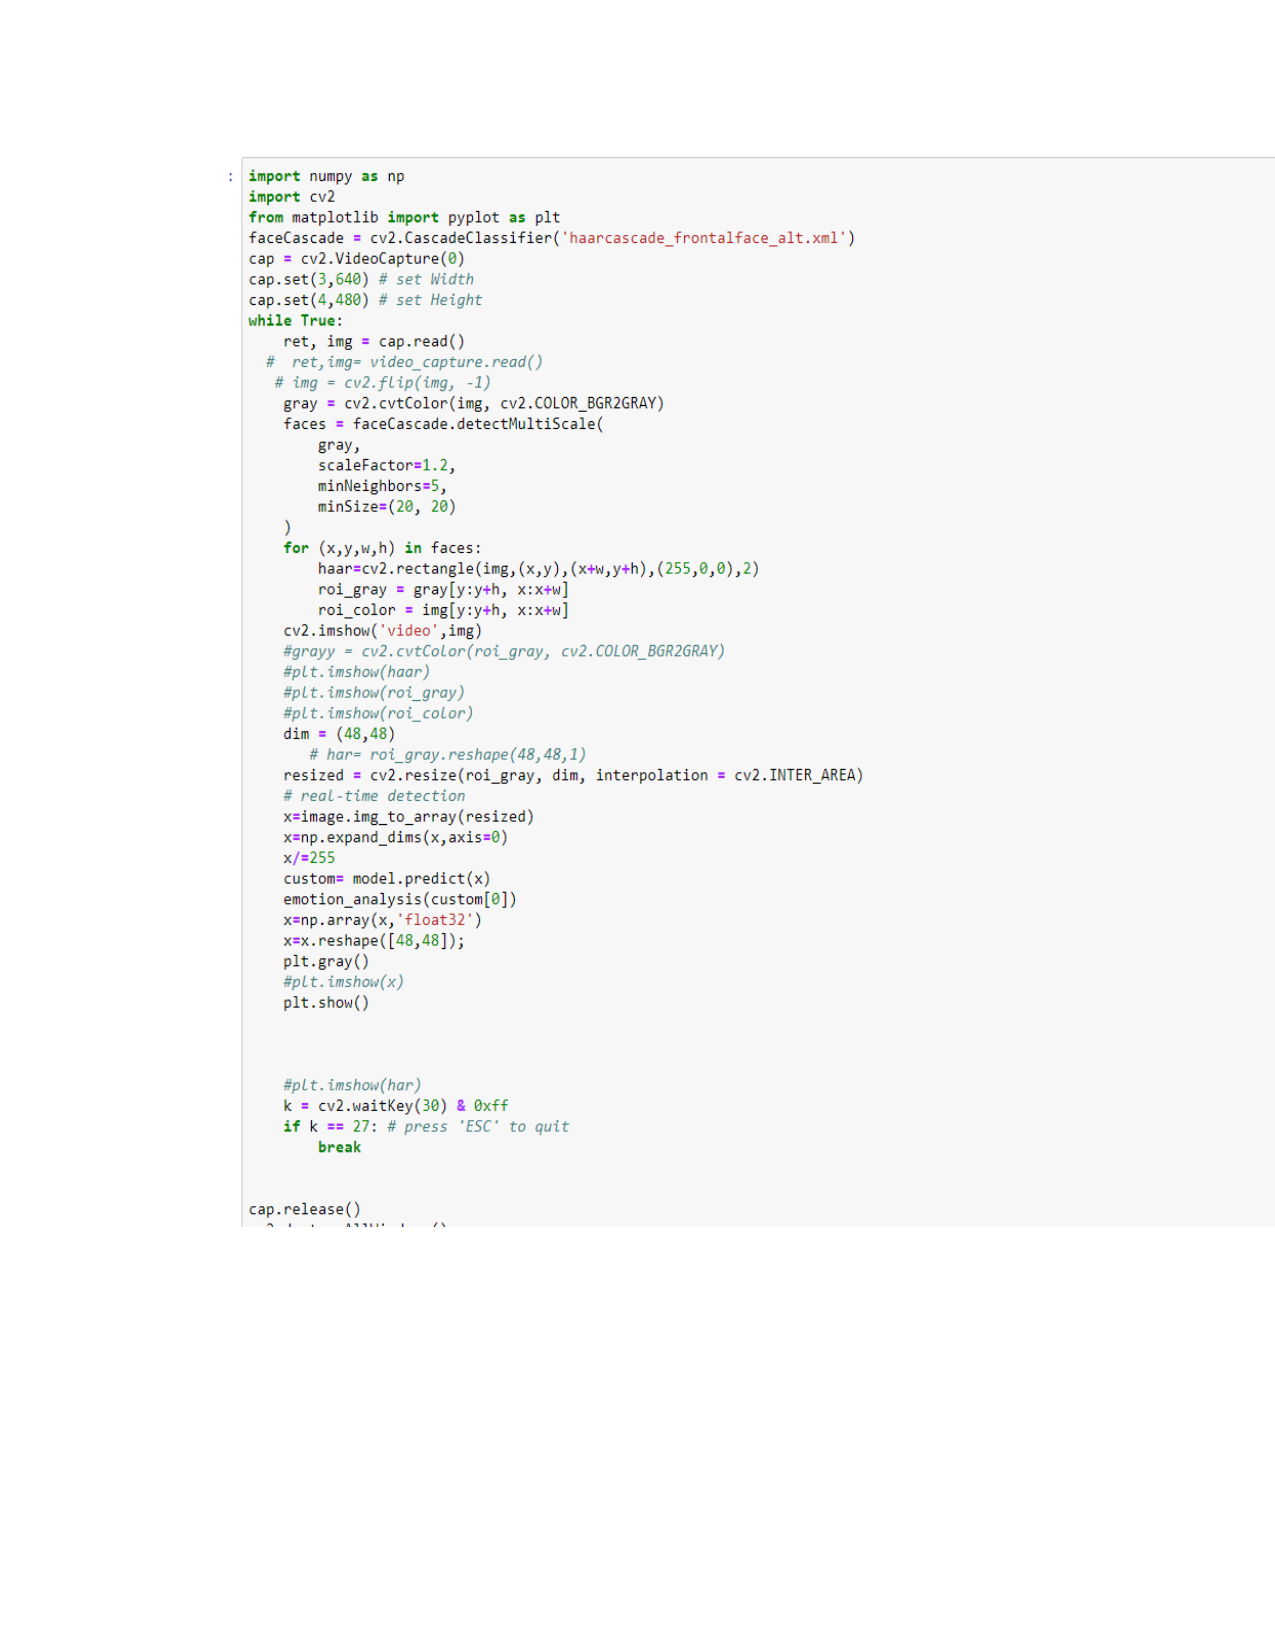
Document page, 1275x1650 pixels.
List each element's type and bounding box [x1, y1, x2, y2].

picture [225, 150, 1275, 1227]
